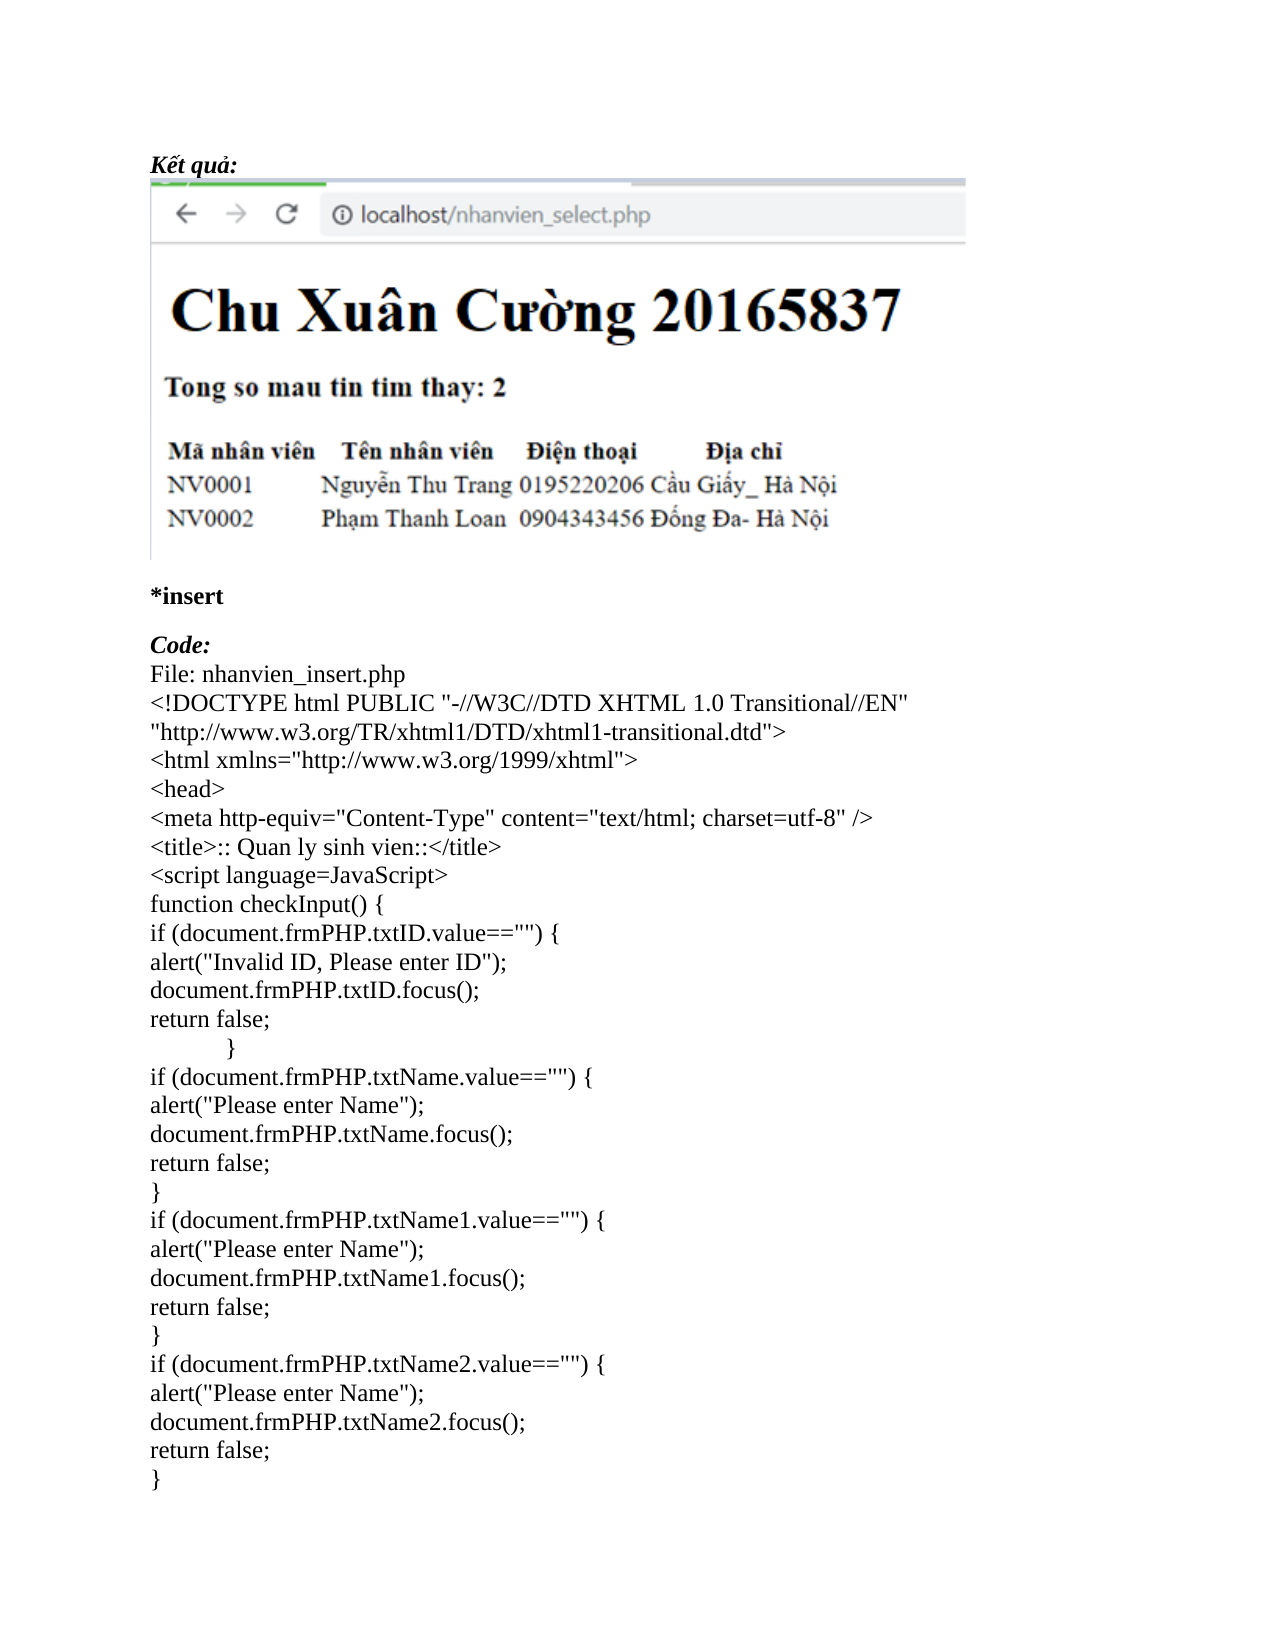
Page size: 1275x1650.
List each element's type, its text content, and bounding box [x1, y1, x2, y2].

text if (document.frmPHP.txtName.value=="") { [150, 1062, 1125, 1090]
text return false; [150, 1292, 1125, 1320]
text document.frmPHP.txtName2.focus(); [150, 1407, 1125, 1435]
text alert("Invalid ID, Please enter ID"); [150, 947, 1125, 975]
text File: nhanvien_insert.php [150, 659, 1125, 688]
text } [150, 1033, 1125, 1062]
text document.frmPHP.txtID.focus(); [150, 975, 1125, 1004]
text <title>:: Quan ly sinh vien::</title> [150, 832, 1125, 860]
text } [150, 1320, 1125, 1349]
text <meta http-equiv="Content-Type" content="text/html; charset=utf-8" /> [150, 803, 1125, 832]
text <head> [150, 774, 1125, 803]
text alert("Please enter Name"); [150, 1090, 1125, 1119]
text alert("Please enter Name"); [150, 1378, 1125, 1407]
text <!DOCTYPE html PUBLIC "-//W3C//DTD XHTML 1.0 Transitional//EN" "http://www.w3.org/TR/xhtml1/DTD/xhtml1-transitional.dtd"> [150, 688, 1125, 745]
text alert("Please enter Name"); [150, 1234, 1125, 1263]
text if (document.frmPHP.txtName1.value=="") { [150, 1205, 1125, 1234]
subtitle *insert [150, 581, 1125, 609]
text <script language=JavaScript> [150, 860, 1125, 889]
subtitle Code: [150, 630, 1125, 659]
text } [150, 1464, 1125, 1493]
text return false; [150, 1435, 1125, 1464]
text function checkInput() { [150, 889, 1125, 918]
subtitle Kết quả: [150, 150, 1125, 179]
text if (document.frmPHP.txtID.value=="") { [150, 918, 1125, 947]
picture [150, 178, 966, 560]
text return false; [150, 1148, 1125, 1177]
text } [150, 1177, 1125, 1205]
text document.frmPHP.txtName.focus(); [150, 1119, 1125, 1148]
text document.frmPHP.txtName1.focus(); [150, 1263, 1125, 1292]
text if (document.frmPHP.txtName2.value=="") { [150, 1349, 1125, 1378]
text return false; [150, 1004, 1125, 1033]
text <html xmlns="http://www.w3.org/1999/xhtml"> [150, 745, 1125, 774]
